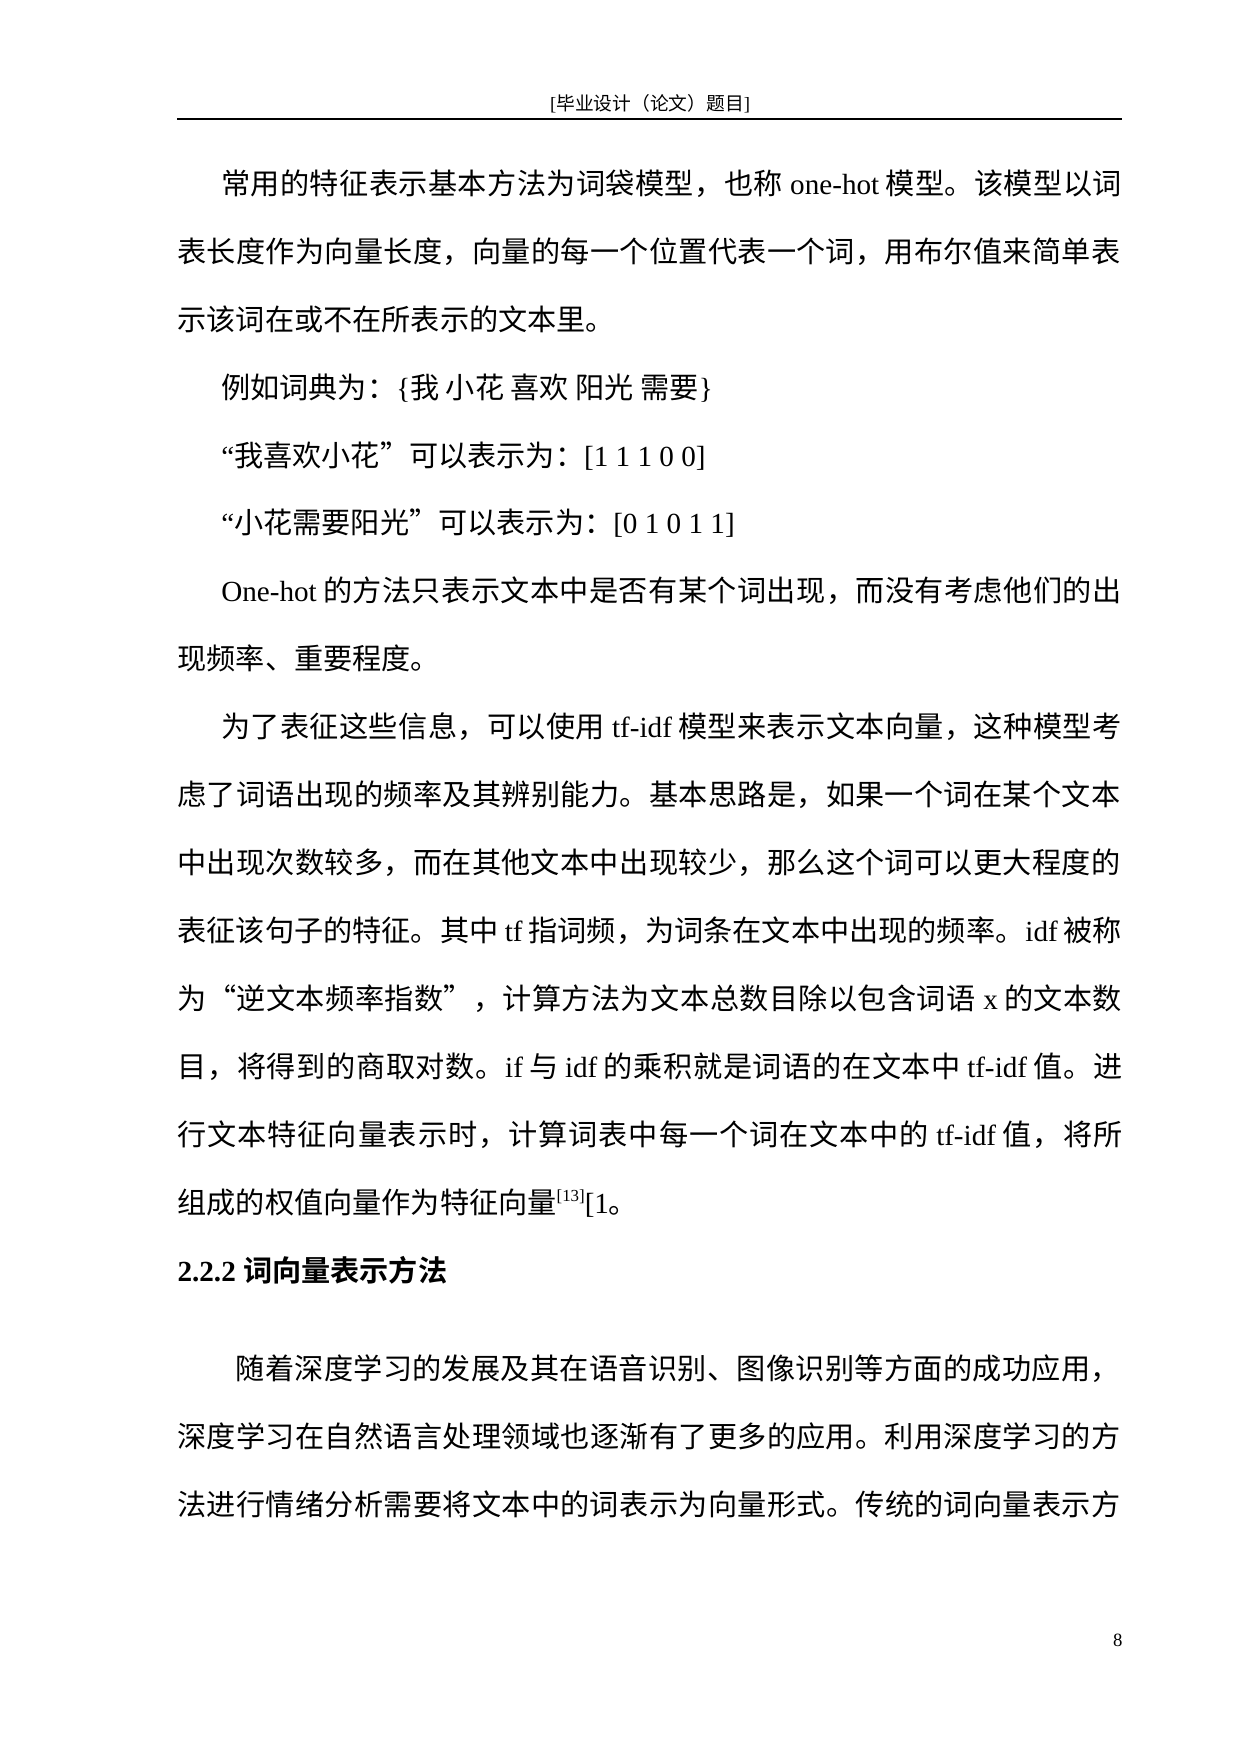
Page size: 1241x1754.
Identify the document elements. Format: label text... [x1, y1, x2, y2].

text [177, 1333, 1122, 1537]
text One-hot的方法只表示文本中是否有某个词出现，而没有考虑他们的出现频率、重要程度。 [177, 555, 1122, 691]
text “小花需要阳光”可以表示为：[0 1 0 1 1] [177, 487, 1122, 555]
text 常用的特征表示基本方法为词袋模型，也称one-hot模型。该模型以词表长度作为向量长度，向量的每一个位置代表一个词，用布尔值来简单表示该词在或不在所表示的文本里。 [177, 148, 1122, 351]
text “我喜欢小花”可以表示为：[1 1 1 0 0] [177, 419, 1122, 487]
subtitle 词向量表示方法 [177, 1234, 1122, 1302]
text 例如词典为：{我 小花 喜欢 阳光 需要} [177, 351, 1122, 419]
text 为了表征这些信息，可以使用tf-idf模型来表示文本向量，这种模型考虑了词语出现的频率及其辨别能力。基本思路是，如果一个词在某个文本中出现次数较多，而在其他文本中出现较少，那么这个词可以更大程度的表征该句子的特征。其中tf指词频，为词条在文本中出现的频率。idf被称为“逆文本频率指数”，计算方法为文本总数目除以包含词语x的文本数目，将得到的商取对数。if与idf的乘积就是词语的在文本中tf-idf值。进行文本特征向量表示时，计算词表中每一个词在文本中的tf-idf值，将所组成的权值向量作为特征向量[13]。 [177, 691, 1122, 1234]
